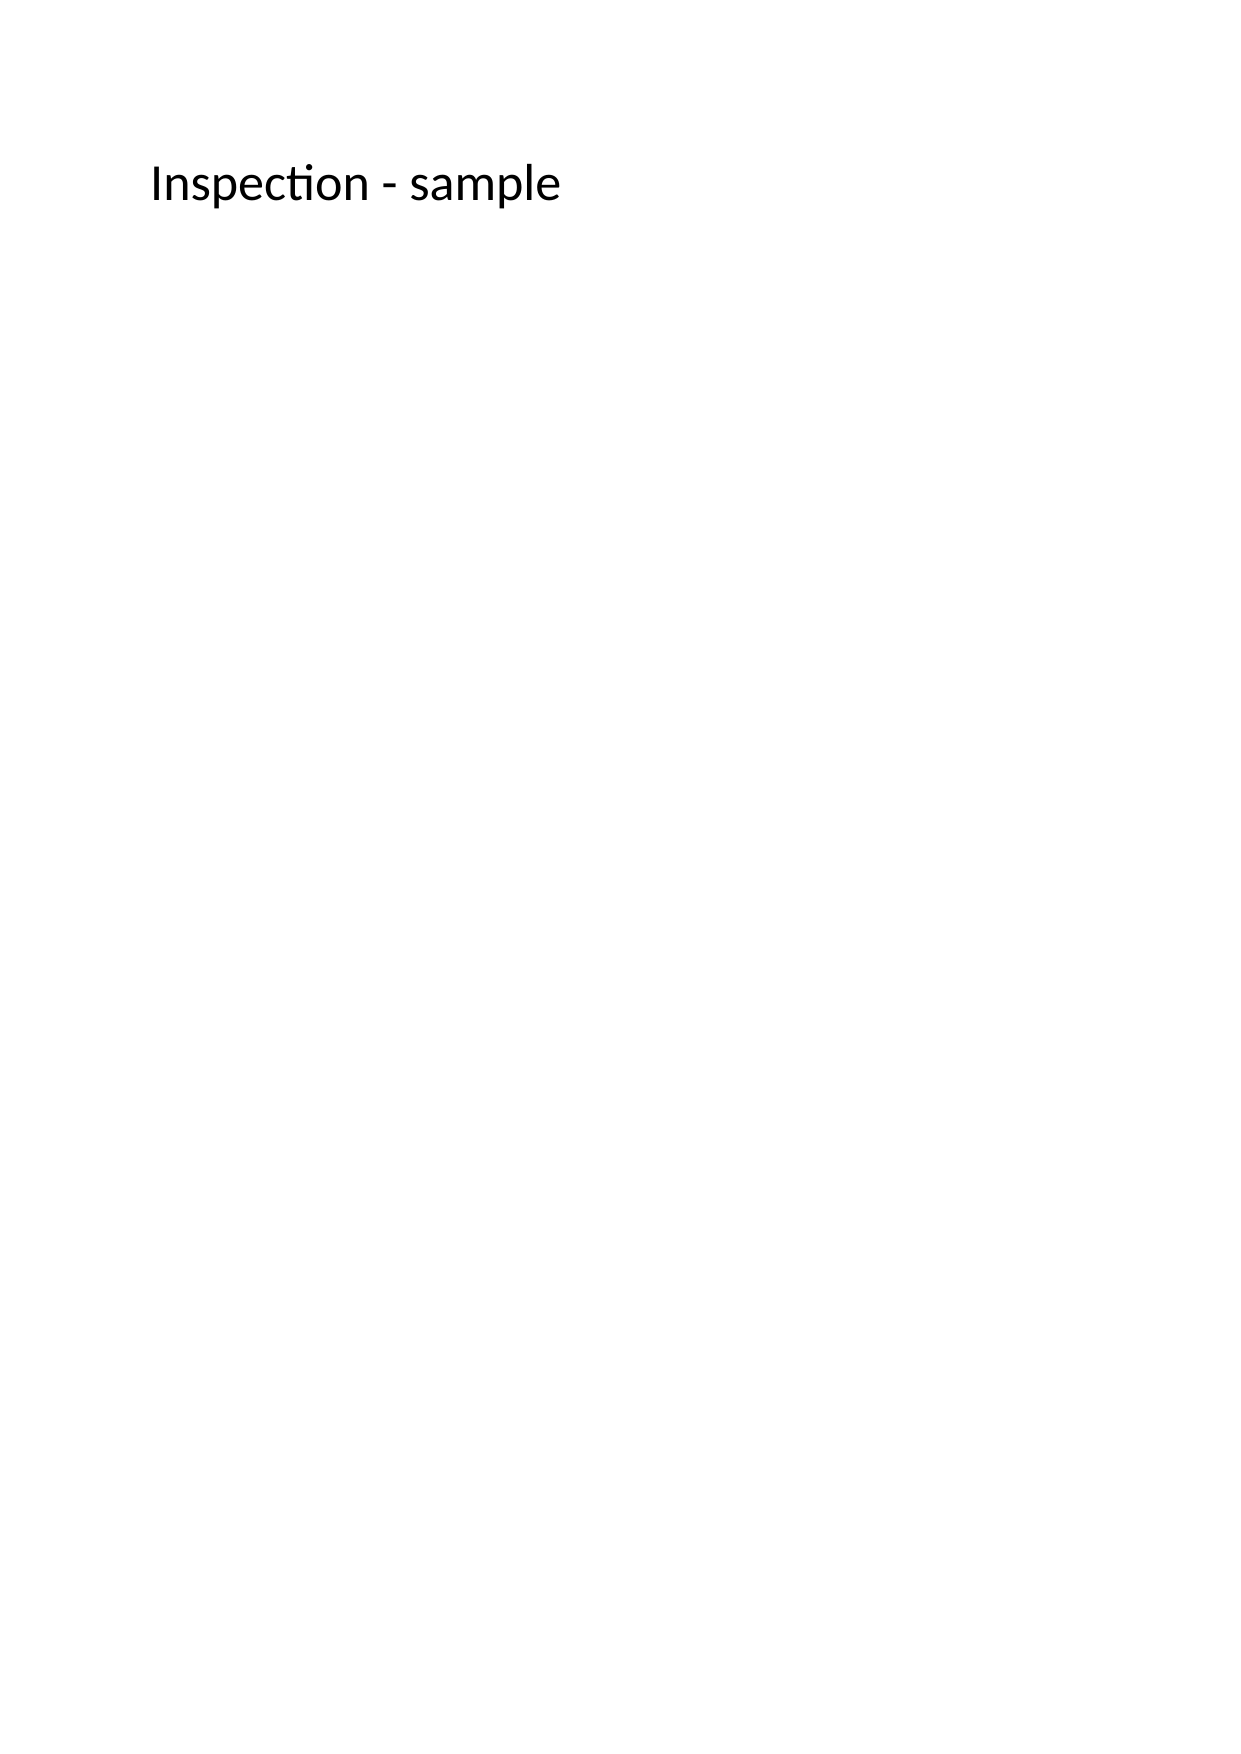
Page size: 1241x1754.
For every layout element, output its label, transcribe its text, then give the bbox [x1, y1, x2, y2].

text Inspection - sample [150, 150, 1090, 213]
